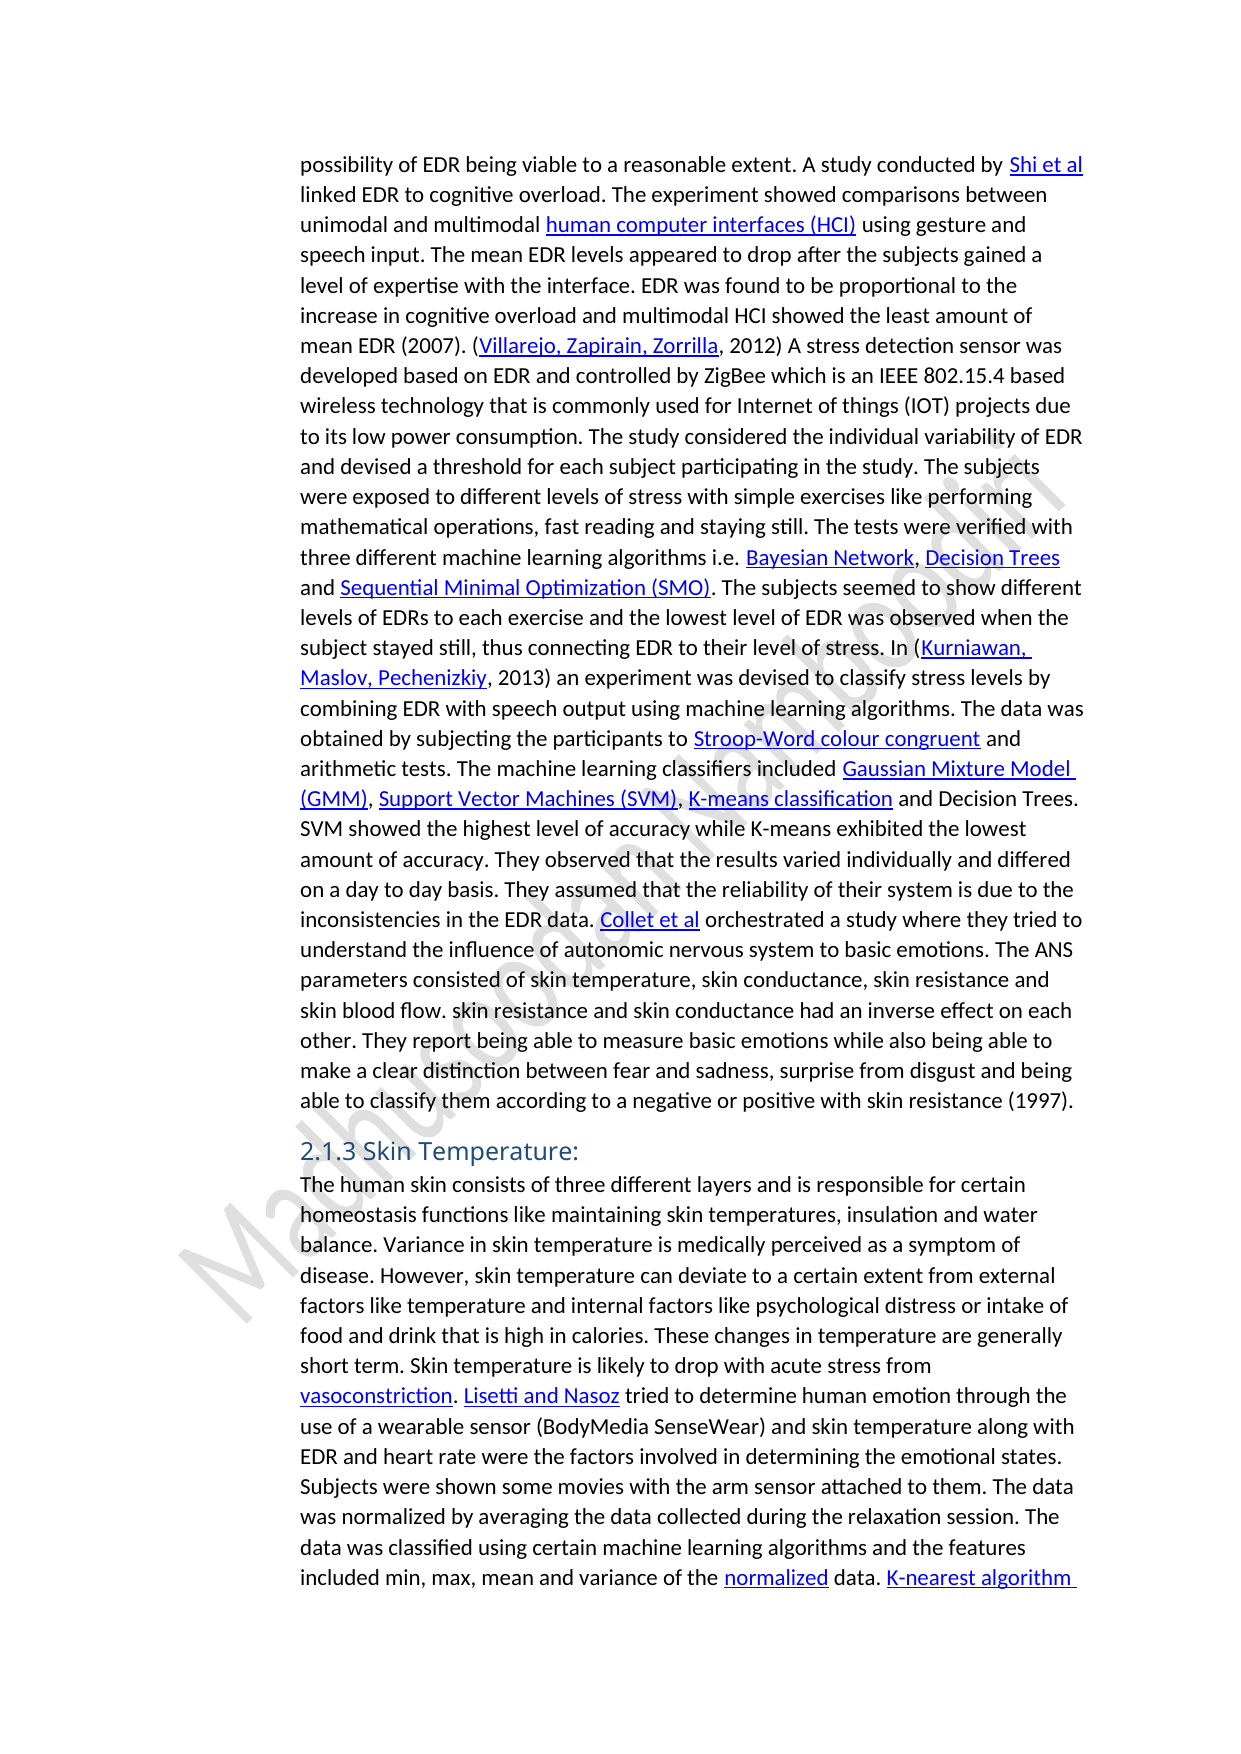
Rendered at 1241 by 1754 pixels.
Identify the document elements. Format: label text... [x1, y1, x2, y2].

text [300, 1170, 1090, 1591]
subtitle 2.1.3 Skin Temperature: [300, 1133, 1090, 1167]
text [300, 150, 1090, 1114]
